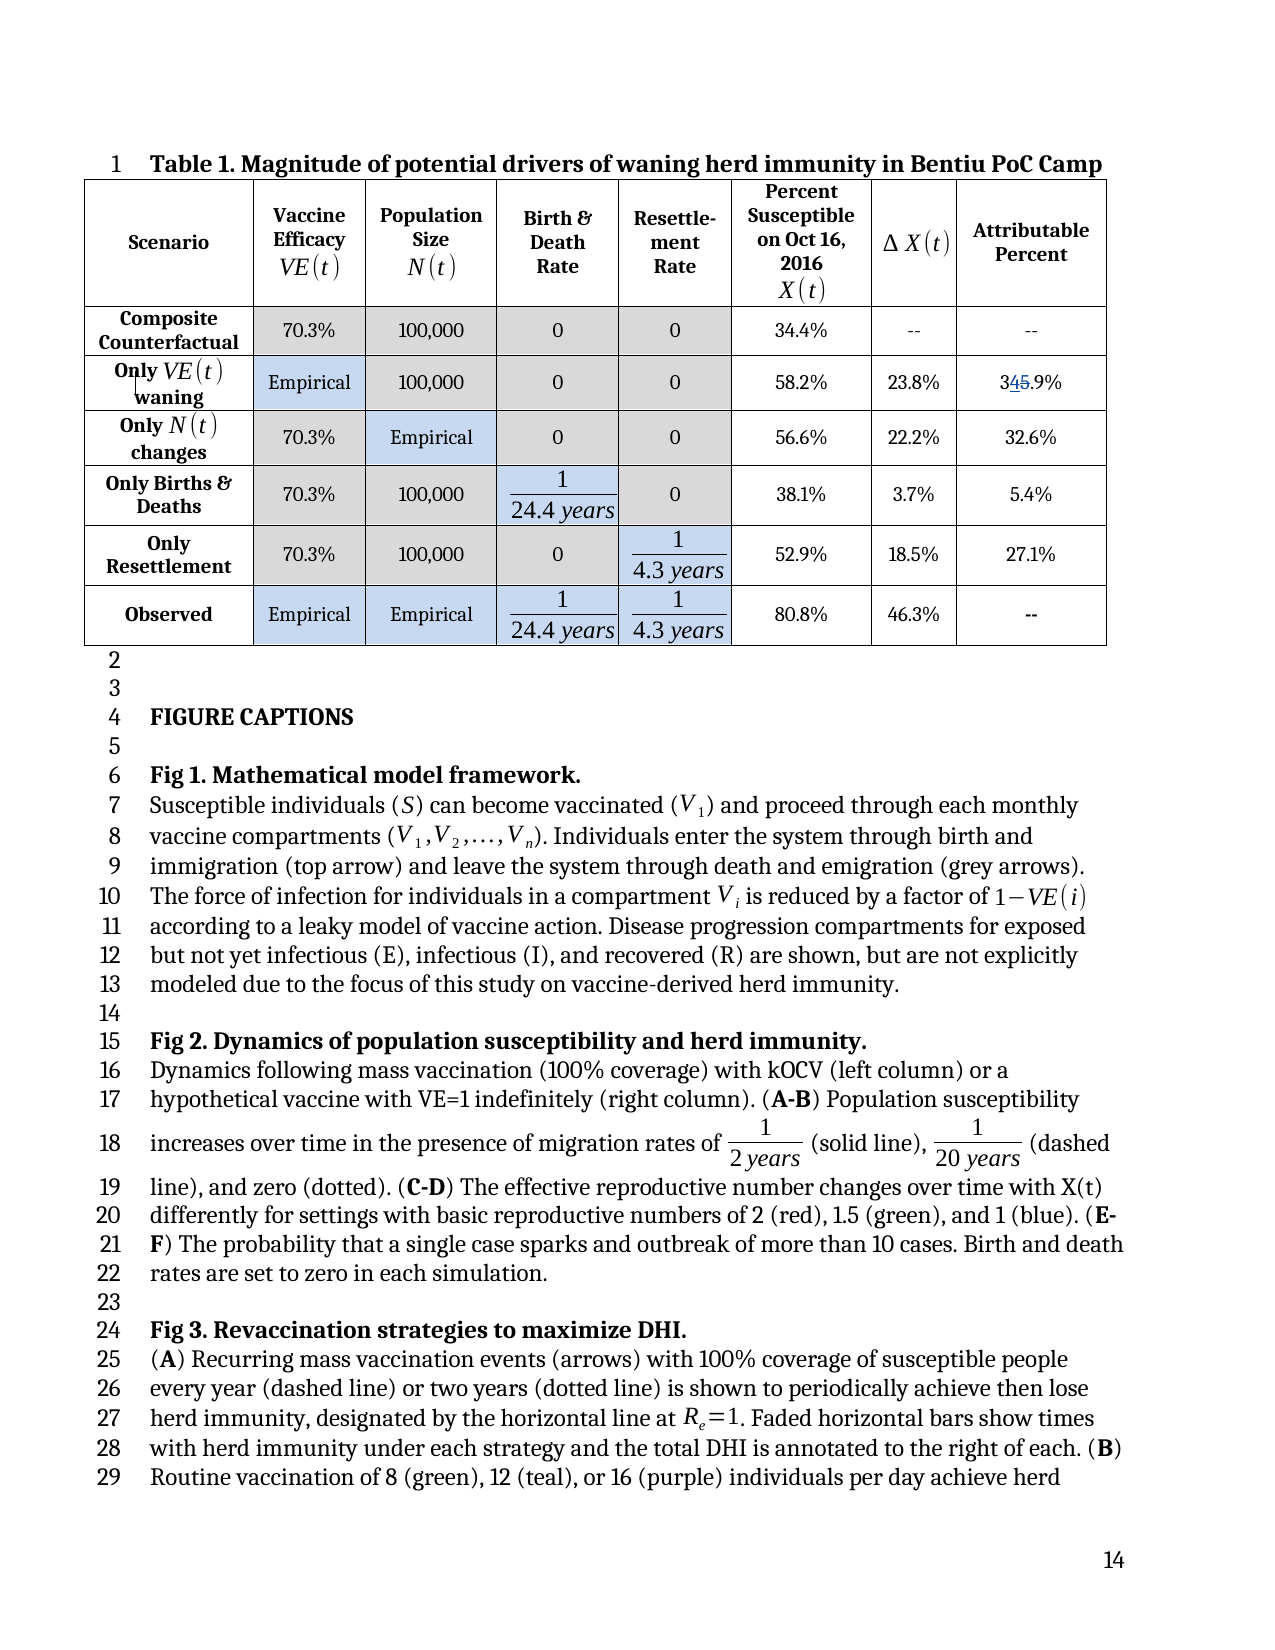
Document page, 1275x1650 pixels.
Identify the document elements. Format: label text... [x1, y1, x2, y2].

table_cell 70.3% [254, 466, 365, 524]
table_cell Composite Counterfactual [85, 307, 253, 354]
table_cell 46.3% [872, 586, 956, 644]
table_cell Only changes [85, 411, 253, 464]
table_cell 52.9% [732, 526, 871, 584]
table_cell 3.9% [957, 356, 1106, 409]
table_cell 58.2% [732, 356, 871, 409]
table_cell Only Resettlement [85, 526, 253, 584]
table_cell [497, 586, 618, 644]
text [150, 1345, 1125, 1491]
table_cell 100,000 [366, 307, 496, 354]
text Susceptible individuals () can become vaccinated () and proceed through each monthly vaccine compartments (). Individuals enter the system through birth and immigration (top arrow) and leave the system through death and emigration (grey arrows). The force of infection for individuals in a compartment is reduced by a factor of according to a leaky model of vaccine action. Disease progression compartments for exposed but not yet infectious (E), infectious (I), and recovered (R) are shown, but are not explicitly modeled due to the focus of this study on vaccine-derived herd immunity. [150, 789, 1125, 998]
table_cell 34.4% [732, 307, 871, 354]
table_header Percent Susceptible on Oct 16, 2016 [732, 180, 871, 306]
table_cell 100,000 [366, 466, 496, 524]
table_cell 80.8% [732, 586, 871, 644]
text Dynamics following mass vaccination (100% coverage) with kOCV (left column) or a hypothetical vaccine with VE=1 indefinitely (right column). (A-B) Population susceptibility increases over time in the presence of migration rates of (solid line), (dashed line), and zero (dotted). (C-D) The effective reproductive number changes over time with X(t) differently for settings with basic reproductive numbers of 2 (red), 1.5 (green), and 1 (blue). (E-F) The probability that a single case sparks and outbreak of more than 10 cases. Birth and death rates are set to zero in each simulation. [150, 1056, 1125, 1287]
table_header [872, 180, 956, 306]
table_cell 0 [497, 356, 618, 409]
table_header Population Size [366, 180, 496, 306]
table_cell 70.3% [254, 526, 365, 584]
table_cell 22.2% [872, 411, 956, 464]
table_header Vaccine Efficacy [254, 180, 365, 306]
table_cell Empirical [254, 356, 365, 409]
table_cell 0 [619, 356, 731, 409]
table_cell [619, 586, 731, 644]
table_cell Empirical [254, 586, 365, 644]
table_cell Only Births & Deaths [85, 466, 253, 524]
text FIGURE CAPTIONS [150, 703, 1125, 732]
table_cell 18.5% [872, 526, 956, 584]
table_cell 5.4% [957, 466, 1106, 524]
table_cell 70.3% [254, 411, 365, 464]
text Fig 3. Revaccination strategies to maximize DHI. [150, 1316, 1125, 1345]
text Table 1. Magnitude of potential drivers of waning herd immunity in Bentiu PoC Camp [150, 150, 1125, 179]
table_header Scenario [85, 180, 253, 306]
table_cell [619, 526, 731, 584]
table_header Attributable Percent [957, 180, 1106, 306]
table_cell -- [957, 307, 1106, 354]
table_cell Empirical [366, 411, 496, 464]
table_cell Only waning [85, 356, 253, 409]
text Fig 2. Dynamics of population susceptibility and herd immunity. [150, 1027, 1125, 1056]
table_cell 3.7% [872, 466, 956, 524]
table_cell 0 [619, 466, 731, 524]
table_cell 23.8% [872, 356, 956, 409]
table_cell Observed [85, 586, 253, 644]
table_cell 0 [497, 411, 618, 464]
table_cell -- [957, 586, 1106, 644]
table_cell 70.3% [254, 307, 365, 354]
table_cell [497, 466, 618, 524]
table_cell 27.1% [957, 526, 1106, 584]
table_cell 0 [619, 411, 731, 464]
table_cell 0 [497, 526, 618, 584]
table_cell 56.6% [732, 411, 871, 464]
table_cell 0 [619, 307, 731, 354]
table_cell -- [872, 307, 956, 354]
table_cell 100,000 [366, 356, 496, 409]
table_cell 38.1% [732, 466, 871, 524]
table_cell Empirical [366, 586, 496, 644]
table_header Birth & Death Rate [497, 180, 618, 306]
table_cell 0 [497, 307, 618, 354]
table_cell 100,000 [366, 526, 496, 584]
table_cell 32.6% [957, 411, 1106, 464]
text Fig 1. Mathematical model framework. [150, 761, 1125, 789]
table_header Resettle-ment Rate [619, 180, 731, 306]
